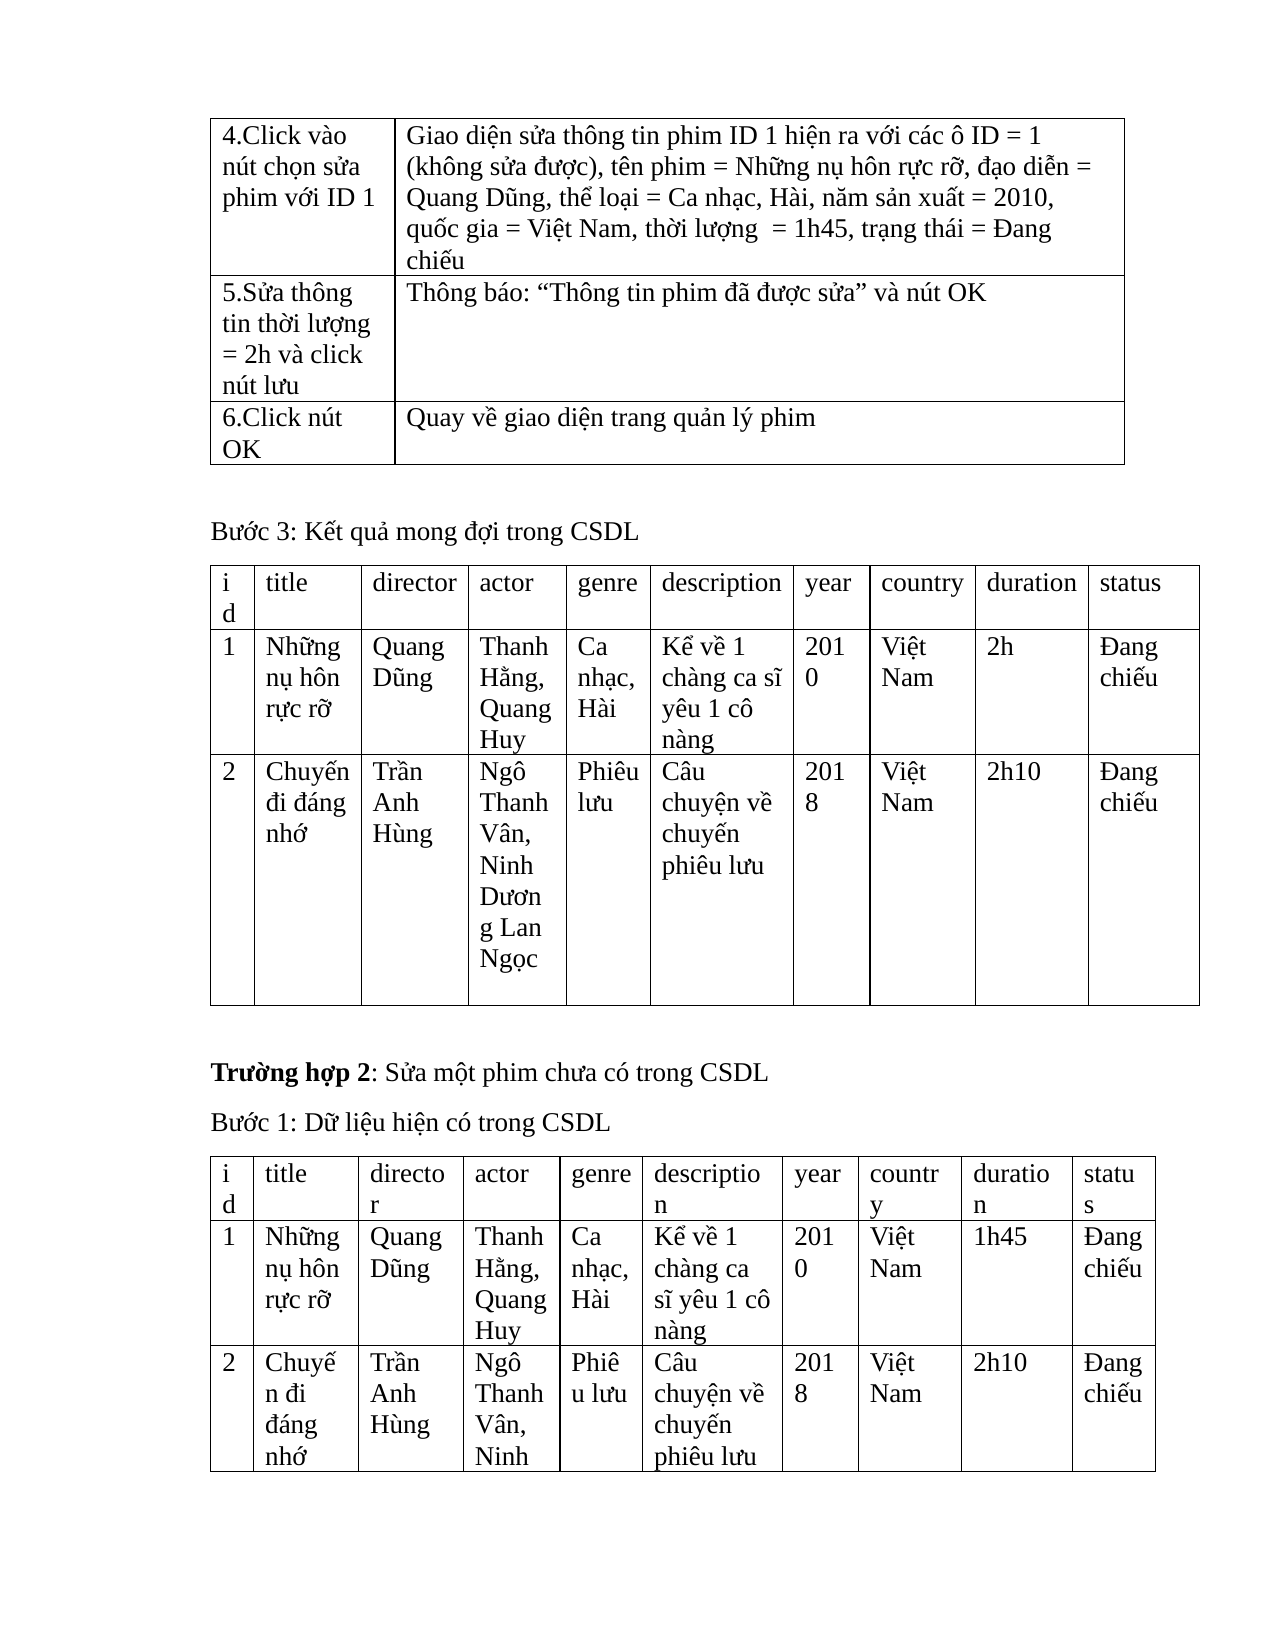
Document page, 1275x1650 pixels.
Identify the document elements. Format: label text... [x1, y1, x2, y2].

table_cell Trần Anh Hùng [359, 1346, 463, 1471]
table_cell Quang Dũng [362, 630, 468, 754]
table_header actor [469, 566, 566, 629]
table_cell Ngô Thanh Vân, Ninh Dương Lan Ngọc [469, 755, 566, 1004]
table_header status [1073, 1157, 1155, 1219]
table_header duration [962, 1157, 1072, 1219]
table_cell 2h10 [976, 755, 1088, 1004]
table_cell Ca nhạc, Hài [561, 1221, 642, 1345]
table_header duration [976, 566, 1088, 629]
table_cell 2018 [794, 755, 869, 1004]
text Bước 1: Dữ liệu hiện có trong CSDL [210, 1106, 1125, 1137]
table_header description [651, 566, 793, 629]
table_cell Kể về 1 chàng ca sĩ yêu 1 cô nàng [643, 1221, 782, 1345]
table_header genre [567, 566, 650, 629]
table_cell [464, 1346, 559, 1471]
table_cell 2010 [783, 1221, 858, 1345]
table_cell Những nụ hôn rực rỡ [255, 630, 361, 754]
table_header genre [561, 1157, 642, 1219]
table_cell Câu chuyện về chuyến phiêu lưu [651, 755, 793, 1004]
table_cell Việt Nam [859, 1346, 961, 1471]
table_cell Phiêu lưu [567, 755, 650, 1004]
table_cell Thanh Hằng, Quang Huy [469, 630, 566, 754]
table_header title [254, 1157, 358, 1219]
table_cell 4.Click vào nút chọn sửa phim với ID 1 [211, 119, 394, 275]
table_cell Đang chiếu [1089, 630, 1199, 754]
table_cell 1 [211, 630, 254, 754]
table_header year [794, 566, 869, 629]
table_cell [643, 1346, 782, 1471]
table_cell 2h10 [962, 1346, 1072, 1471]
table_header year [783, 1157, 858, 1219]
table_header status [1089, 566, 1199, 629]
table_cell Trần Anh Hùng [362, 755, 468, 1004]
table_header id [211, 566, 254, 629]
table_cell Việt Nam [859, 1221, 961, 1345]
table_header country [871, 566, 975, 629]
table_cell Đang chiếu [1089, 755, 1199, 1004]
table_header description [643, 1157, 782, 1219]
table_cell Giao diện sửa thông tin phim ID 1 hiện ra với các ô ID = 1 (không sửa được), tên phim = Những nụ hôn rực rỡ, đạo diễn = Quang Dũng, thể loại = Ca nhạc, Hài, năm sản xuất = 2010, quốc gia = Việt Nam, thời lượng = 1h45, trạng thái = Đang chiếu [396, 119, 1124, 275]
table_header director [362, 566, 468, 629]
table_cell Thông báo: “Thông tin phim đã được sửa” và nút OK [396, 276, 1124, 401]
table_header title [255, 566, 361, 629]
table_cell 2018 [783, 1346, 858, 1471]
table_cell 1 [211, 1221, 253, 1345]
table_cell 6.Click nút OK [211, 402, 394, 464]
table_cell Chuyến đi đáng nhớ [255, 755, 361, 1004]
table_cell 1h45 [962, 1221, 1072, 1345]
table_cell Chuyến đi đáng nhớ [254, 1346, 358, 1471]
table_cell Phiêu lưu [561, 1346, 642, 1471]
table_cell Đang chiếu [1073, 1221, 1155, 1345]
table_cell 2 [211, 755, 254, 1004]
table_cell Quay về giao diện trang quản lý phim [396, 402, 1124, 464]
table_header actor [464, 1157, 559, 1219]
table_header director [359, 1157, 463, 1219]
table_cell Quang Dũng [359, 1221, 463, 1345]
table_header country [859, 1157, 961, 1219]
table_cell 2h [976, 630, 1088, 754]
table_cell Việt Nam [871, 630, 975, 754]
table_cell 5.Sửa thông tin thời lượng = 2h và click nút lưu [211, 276, 394, 401]
text Trường hợp 2: Sửa một phim chưa có trong CSDL [210, 1056, 1125, 1087]
table_cell 2 [211, 1346, 253, 1471]
table_cell Những nụ hôn rực rỡ [254, 1221, 358, 1345]
table_cell 2010 [794, 630, 869, 754]
table_cell Thanh Hằng, Quang Huy [464, 1221, 559, 1345]
table_header id [211, 1157, 253, 1219]
table_cell Đang chiếu [1073, 1346, 1155, 1471]
table_cell Kể về 1 chàng ca sĩ yêu 1 cô nàng [651, 630, 793, 754]
text Bước 3: Kết quả mong đợi trong CSDL [210, 515, 1125, 546]
table_cell Việt Nam [871, 755, 975, 1004]
table_cell Ca nhạc, Hài [567, 630, 650, 754]
